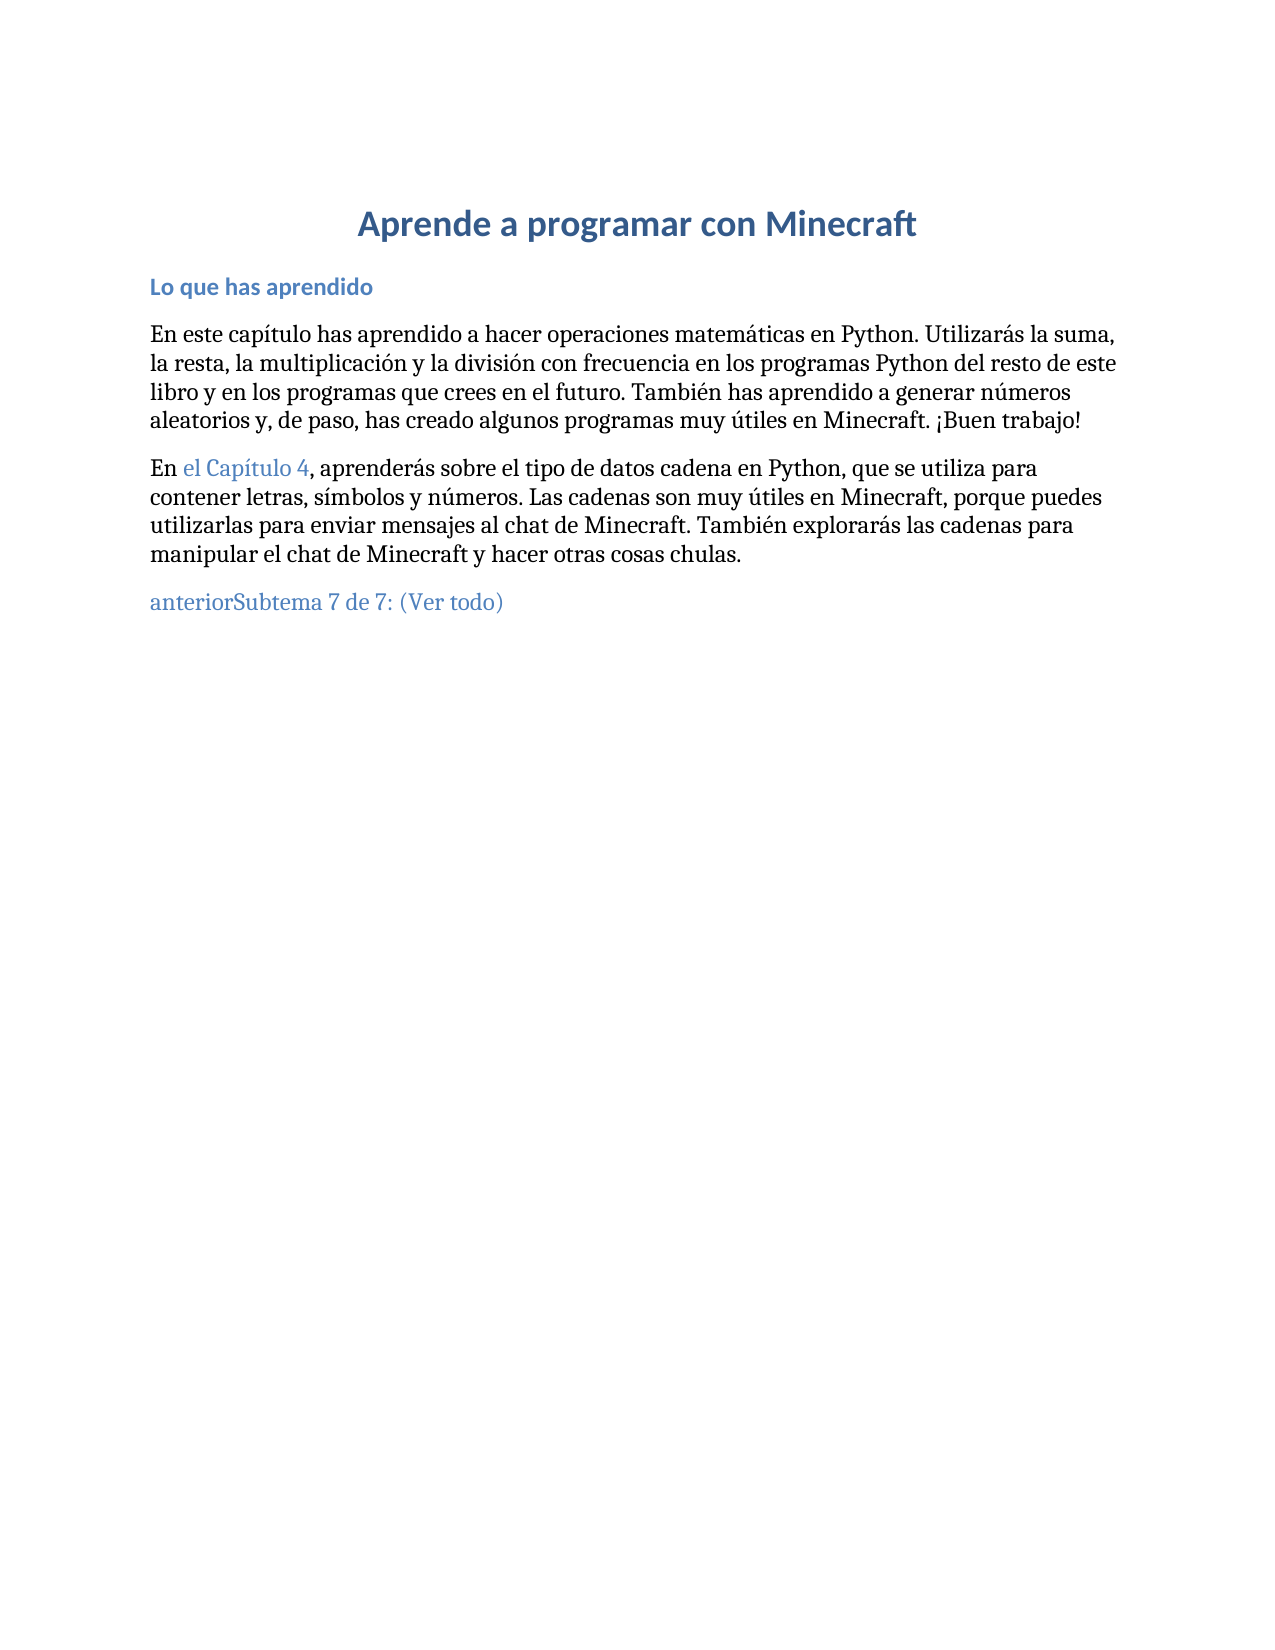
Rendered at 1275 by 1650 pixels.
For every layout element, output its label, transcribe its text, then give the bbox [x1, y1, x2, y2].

text En el Capítulo 4, aprenderás sobre el tipo de datos cadena en Python, que se utiliza para contener letras, símbolos y números. Las cadenas son muy útiles en Minecraft, porque puedes utilizarlas para enviar mensajes al chat de Minecraft. También explorarás las cadenas para manipular el chat de Minecraft y hacer otras cosas chulas. [150, 454, 1125, 569]
subtitle Lo que has aprendido [150, 271, 1125, 301]
text anteriorSubtema 7 de 7: (Ver todo) [150, 588, 1125, 645]
text En este capítulo has aprendido a hacer operaciones matemáticas en Python. Utilizarás la suma, la resta, la multiplicación y la división con frecuencia en los programas Python del resto de este libro y en los programas que crees en el futuro. También has aprendido a generar números aleatorios y, de paso, has creado algunos programas muy útiles en Minecraft. ¡Buen trabajo! [150, 320, 1125, 435]
title Aprende a programar con Minecraft [150, 200, 1125, 246]
